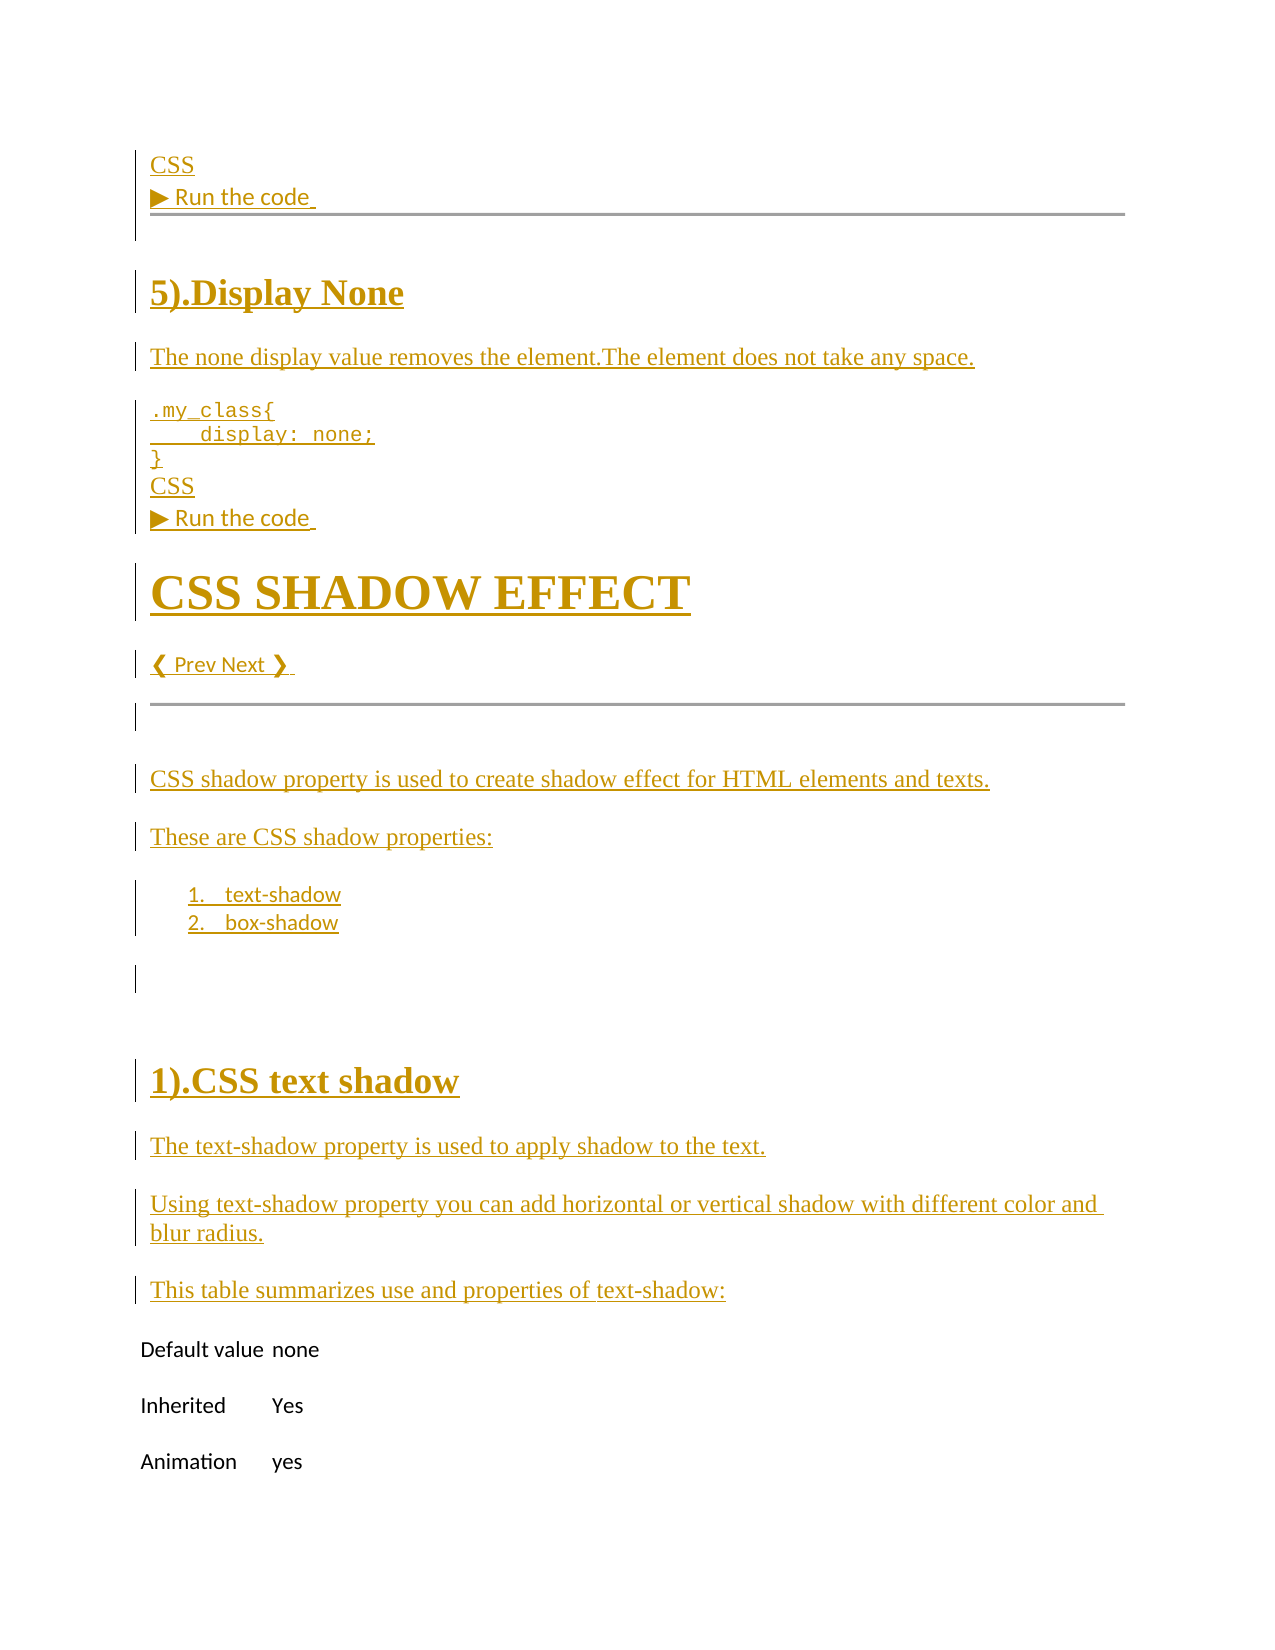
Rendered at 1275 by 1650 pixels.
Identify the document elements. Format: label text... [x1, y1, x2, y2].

table_cell Yes [270, 1389, 391, 1445]
table_header Default value [139, 1334, 270, 1389]
table_cell yes [270, 1445, 391, 1476]
table_cell Animation [139, 1445, 270, 1476]
table_header none [270, 1334, 391, 1389]
table_cell Inherited [139, 1389, 270, 1445]
